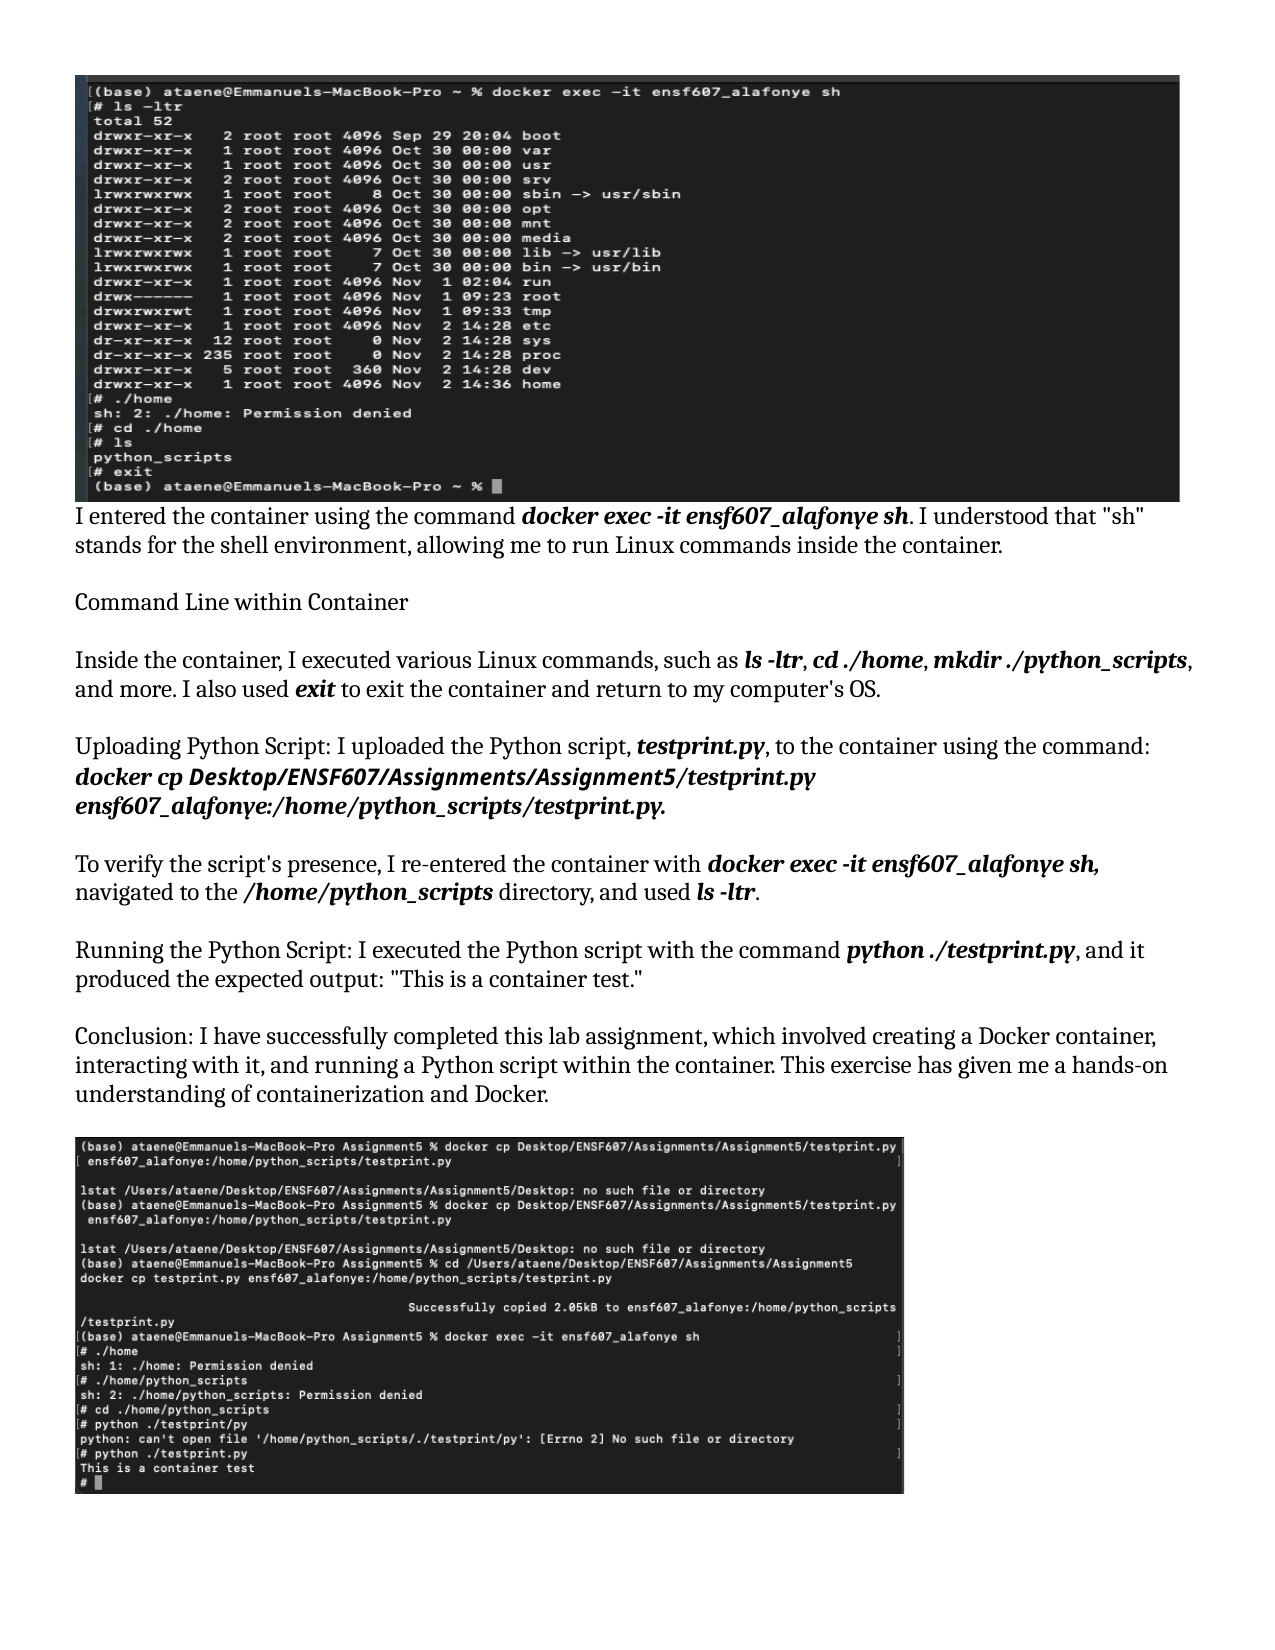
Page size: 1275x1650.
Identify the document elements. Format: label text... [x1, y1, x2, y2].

text To verify the script's presence, I re-entered the container with docker exec -it ensf607_alafonye sh, navigated to the /home/python_scripts directory, and used ls -ltr. [75, 849, 1200, 907]
text Inside the container, I executed various Linux commands, such as ls -ltr, cd ./home, mkdir ./python_scripts, and more. I also used exit to exit the container and return to my computer's OS. [75, 646, 1200, 703]
picture [75, 1137, 905, 1494]
picture [75, 75, 1180, 502]
text Conclusion: I have successfully completed this lab assignment, which involved creating a Docker container, interacting with it, and running a Python script within the container. This exercise has given me a hands-on understanding of containerization and Docker. [75, 1022, 1200, 1108]
text Uploading Python Script: I uploaded the Python script, testprint.py, to the container using the command: docker cp Desktop/ENSF607/Assignments/Assignment5/testprint.py ensf607_alafonye:/home/python_scripts/testprint.py. [75, 732, 1200, 821]
text Command Line within Container [75, 588, 1200, 617]
text Running the Python Script: I executed the Python script with the command python ./testprint.py, and it produced the expected output: "This is a container test." [75, 936, 1200, 993]
text I entered the container using the command docker exec -it ensf607_alafonye sh. I understood that "sh" stands for the shell environment, allowing me to run Linux commands inside the container. [75, 502, 1200, 559]
